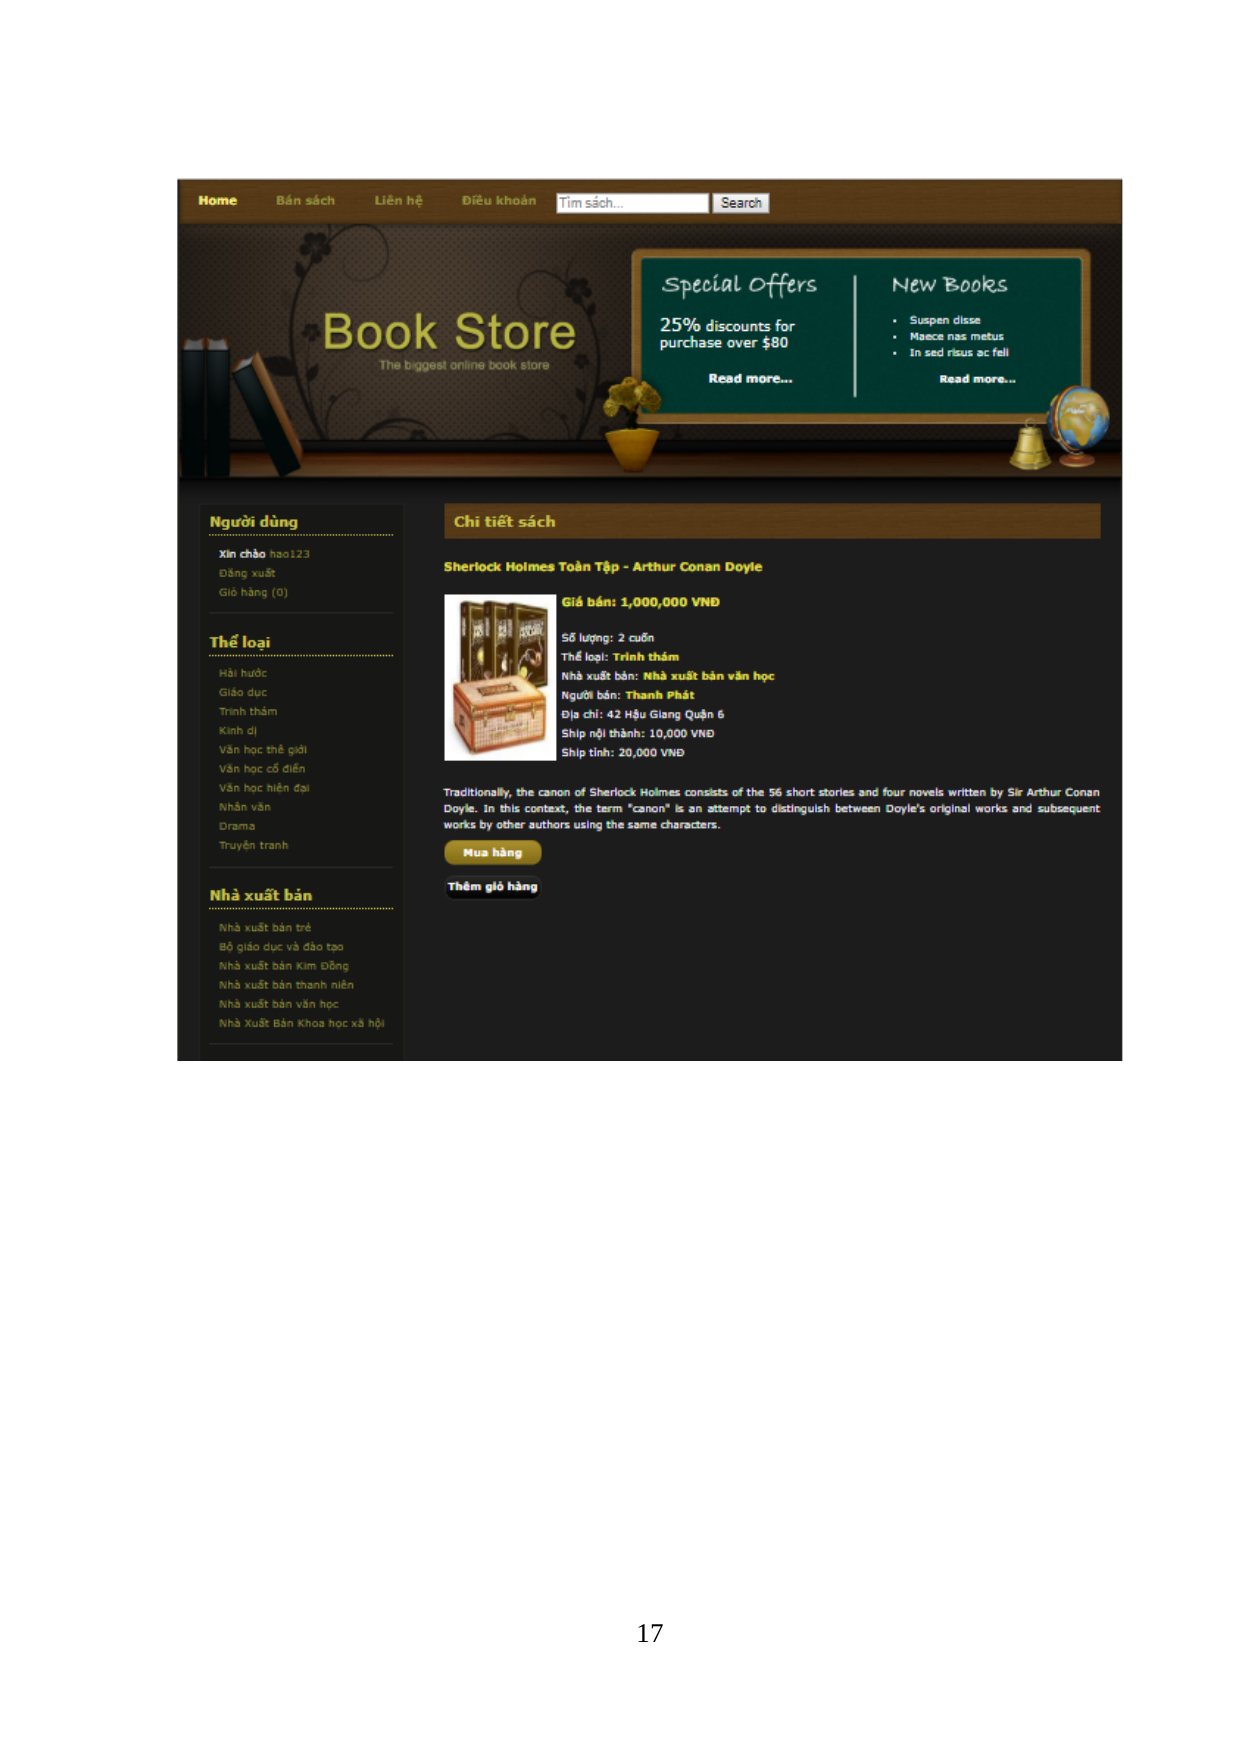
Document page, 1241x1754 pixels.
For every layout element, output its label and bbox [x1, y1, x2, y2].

picture [177, 177, 1123, 1061]
